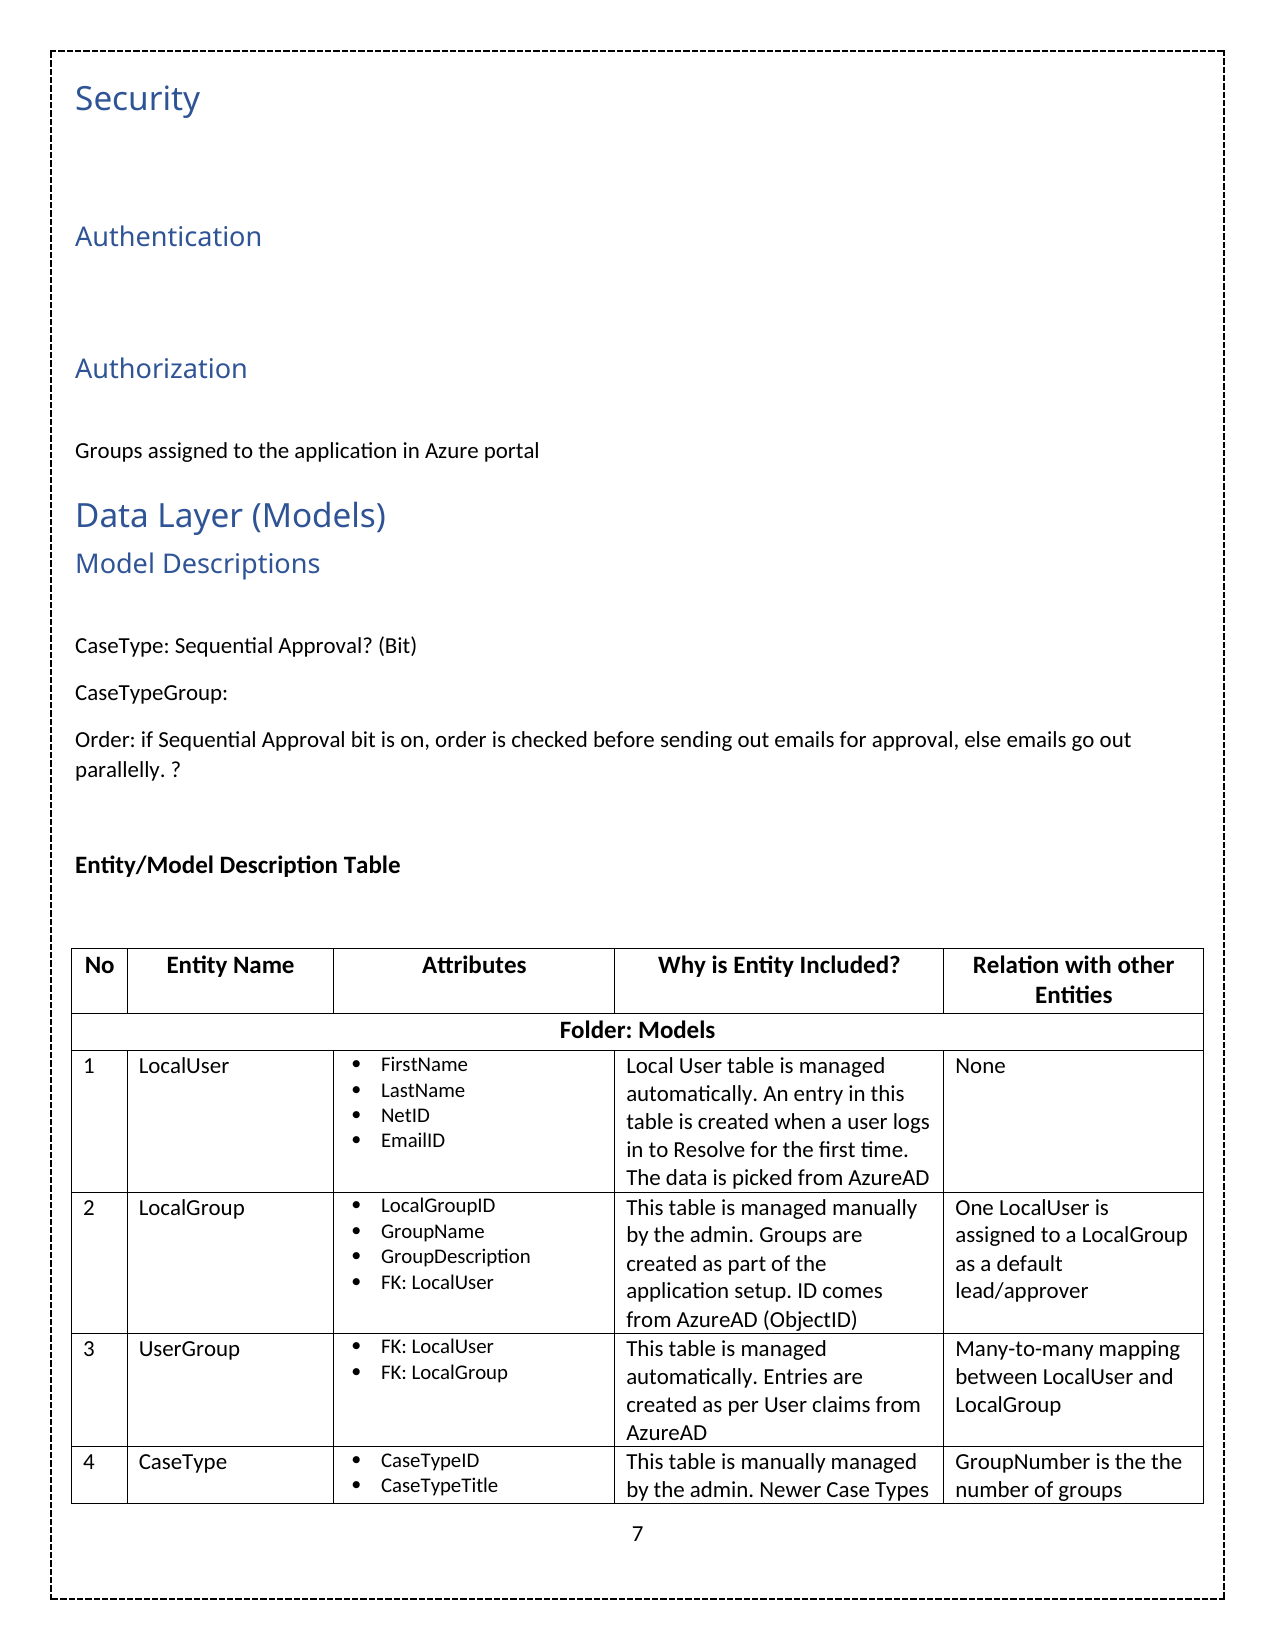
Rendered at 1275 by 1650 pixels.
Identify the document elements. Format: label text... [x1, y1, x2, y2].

table_cell 3 [72, 1334, 127, 1446]
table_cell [615, 1447, 943, 1503]
table_cell FirstName LastName NetID EmailID [334, 1051, 614, 1192]
table_cell 4 [72, 1447, 127, 1503]
table_header Entity Name [128, 949, 333, 1013]
subtitle Authorization [75, 349, 1200, 386]
table_cell This table is managed automatically. Entries are created as per User claims from AzureAD [615, 1334, 943, 1446]
table_header Why is Entity Included? [615, 949, 943, 1013]
table_cell LocalGroupID GroupName GroupDescription FK: LocalUser [334, 1193, 614, 1333]
table_cell 2 [72, 1193, 127, 1333]
table_cell Folder: Models [72, 1014, 1203, 1050]
table_cell Local User table is managed automatically. An entry in this table is created when a user logs in to Resolve for the first time. The data is picked from AzureAD [615, 1051, 943, 1192]
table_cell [334, 1447, 614, 1503]
subtitle Data Layer (Models) [75, 491, 1200, 537]
subtitle Security [75, 75, 1200, 120]
text Groups assigned to the application in Azure portal [75, 436, 1200, 464]
table_cell This table is managed manually by the admin. Groups are created as part of the application setup. ID comes from AzureAD (ObjectID) [615, 1193, 943, 1333]
text CaseTypeGroup: [75, 678, 1200, 706]
table_cell UserGroup [128, 1334, 333, 1446]
subtitle Authentication [75, 218, 1200, 254]
table_header Attributes [334, 949, 614, 1013]
table_cell Many-to-many mapping between LocalUser and LocalGroup [944, 1334, 1203, 1446]
text Entity/Model Description Table [75, 849, 1200, 879]
table_cell LocalGroup [128, 1193, 333, 1333]
table_header No [72, 949, 127, 1013]
text Order: if Sequential Approval bit is on, order is checked before sending out emails for approval, else emails go out parallelly. ? [75, 725, 1200, 783]
table_cell LocalUser [128, 1051, 333, 1192]
text CaseType: Sequential Approval? (Bit) [75, 631, 1200, 659]
table_cell FK: LocalUser FK: LocalGroup [334, 1334, 614, 1446]
table_cell None [944, 1051, 1203, 1192]
table_header Relation with other Entities [944, 949, 1203, 1013]
table_cell One LocalUser is assigned to a LocalGroup as a default lead/approver [944, 1193, 1203, 1333]
table_cell CaseType [128, 1447, 333, 1503]
subtitle Model Descriptions [75, 544, 1200, 581]
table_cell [944, 1447, 1203, 1503]
table_cell 1 [72, 1051, 127, 1192]
